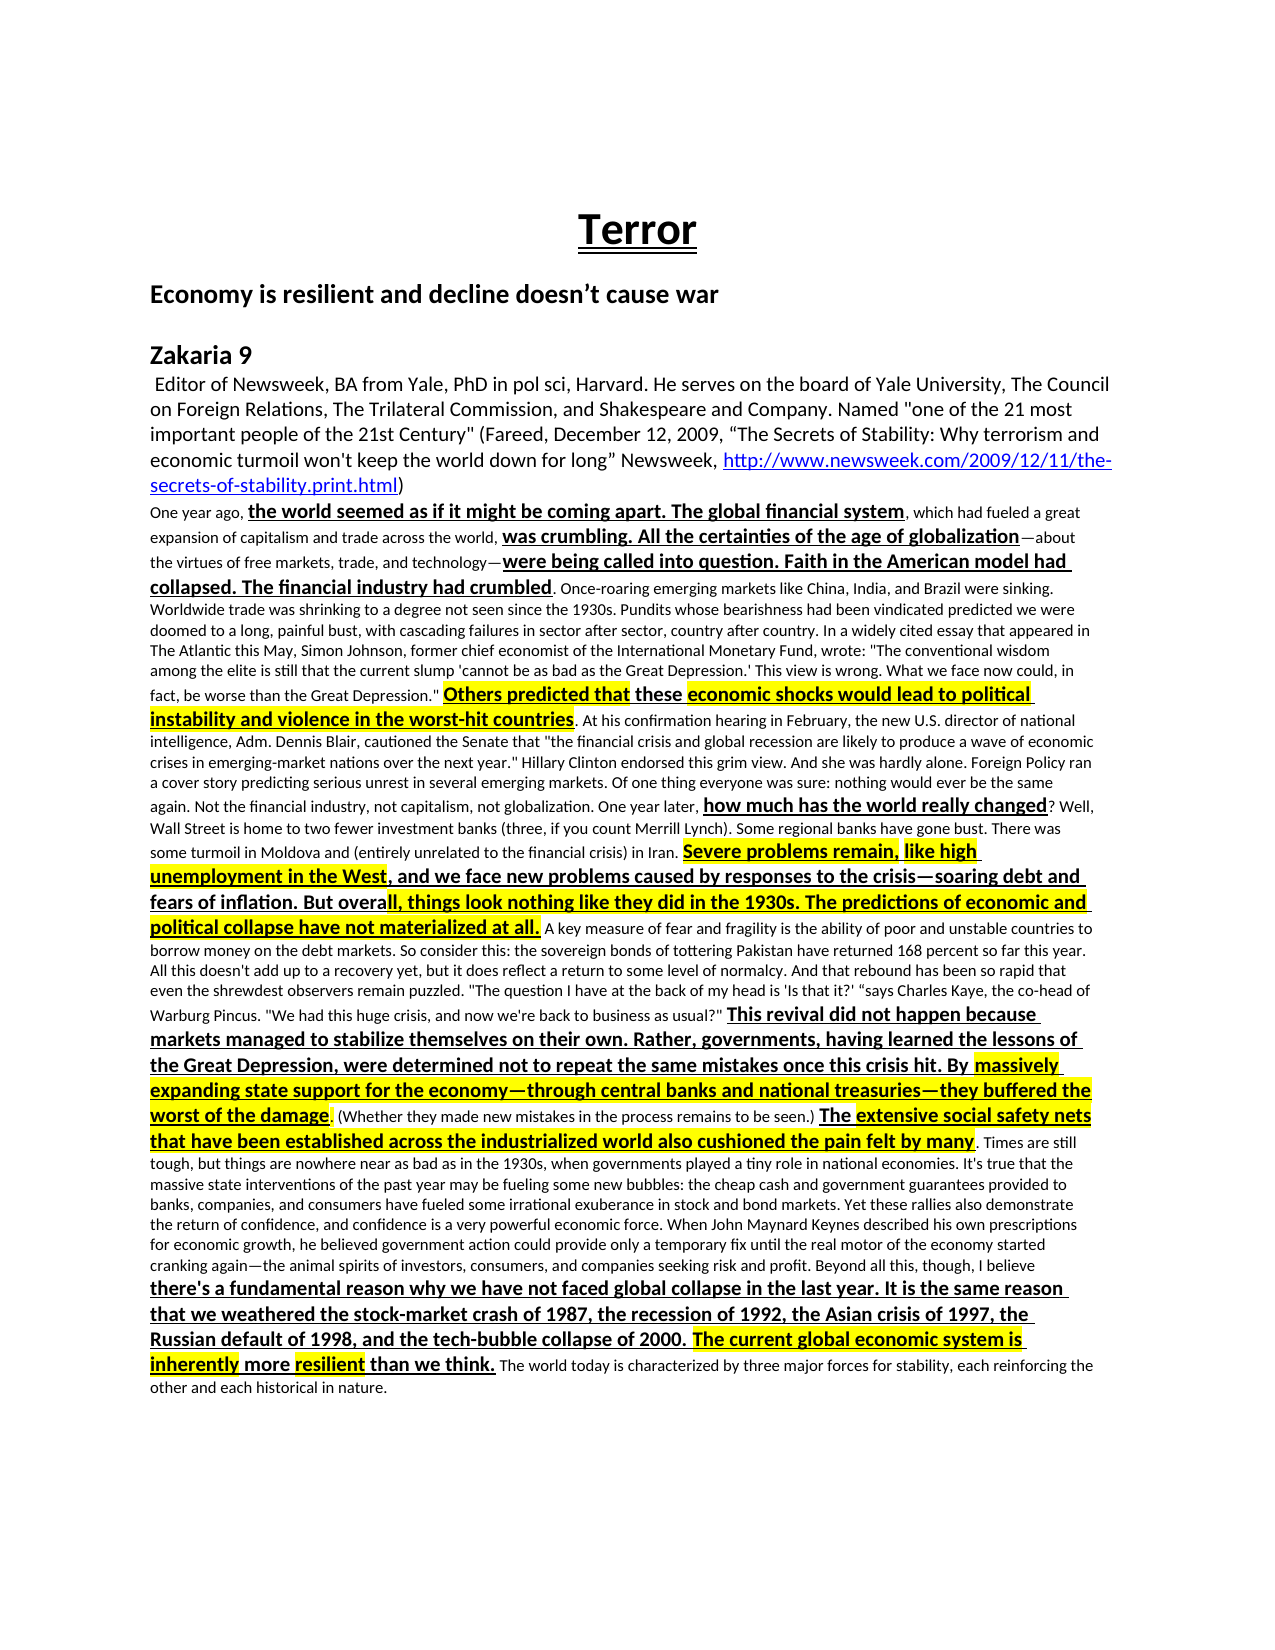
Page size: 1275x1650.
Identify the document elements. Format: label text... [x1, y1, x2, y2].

subtitle Economy is resilient and decline doesn’t cause war [150, 277, 1125, 310]
text One year ago, the world seemed as if it might be coming apart. The global financial system, which had fueled a great expansion of capitalism and trade across the world, was crumbling. All the certainties of the age of globalization—about the virtues of free markets, trade, and technology—were being called into question. Faith in the American model had collapsed. The financial industry had crumbled. Once-roaring emerging markets like China, India, and Brazil were sinking. Worldwide trade was shrinking to a degree not seen since the 1930s. Pundits whose bearishness had been vindicated predicted we were doomed to a long, painful bust, with cascading failures in sector after sector, country after country. In a widely cited essay that appeared in The Atlantic this May, Simon Johnson, former chief economist of the International Monetary Fund, wrote: "The conventional wisdom among the elite is still that the current slump 'cannot be as bad as the Great Depression.' This view is wrong. What we face now could, in fact, be worse than the Great Depression." Others predicted that these economic shocks would lead to political instability and violence in the worst-hit countries. At his confirmation hearing in February, the new U.S. director of national intelligence, Adm. Dennis Blair, cautioned the Senate that "the financial crisis and global recession are likely to produce a wave of economic crises in emerging-market nations over the next year." Hillary Clinton endorsed this grim view. And she was hardly alone. Foreign Policy ran a cover story predicting serious unrest in several emerging markets. Of one thing everyone was sure: nothing would ever be the same again. Not the financial industry, not capitalism, not globalization. One year later, how much has the world really changed? Well, Wall Street is home to two fewer investment banks (three, if you count Merrill Lynch). Some regional banks have gone bust. There was some turmoil in Moldova and (entirely unrelated to the financial crisis) in Iran. Severe problems remain, like high unemployment in the West, and we face new problems caused by responses to the crisis—soaring debt and fears of inflation. But overall, things look nothing like they did in the 1930s. The predictions of economic and political collapse have not materialized at all. A key measure of fear and fragility is the ability of poor and unstable countries to borrow money on the debt markets. So consider this: the sovereign bonds of tottering Pakistan have returned 168 percent so far this year. All this doesn't add up to a recovery yet, but it does reflect a return to some level of normalcy. And that rebound has been so rapid that even the shrewdest observers remain puzzled. "The question I have at the back of my head is 'Is that it?' “says Charles Kaye, the co-head of Warburg Pincus. "We had this huge crisis, and now we're back to business as usual?" This revival did not happen because markets managed to stabilize themselves on their own. Rather, governments, having learned the lessons of the Great Depression, were determined not to repeat the same mistakes once this crisis hit. By massively expanding state support for the economy—through central banks and national treasuries—they buffered the worst of the damage. (Whether they made new mistakes in the process remains to be seen.) The extensive social safety nets that have been established across the industrialized world also cushioned the pain felt by many. Times are still tough, but things are nowhere near as bad as in the 1930s, when governments played a tiny role in national economies. It's true that the massive state interventions of the past year may be fueling some new bubbles: the cheap cash and government guarantees provided to banks, companies, and consumers have fueled some irrational exuberance in stock and bond markets. Yet these rallies also demonstrate the return of confidence, and confidence is a very powerful economic force. When John Maynard Keynes described his own prescriptions for economic growth, he believed government action could provide only a temporary fix until the real motor of the economy started cranking again—the animal spirits of investors, consumers, and companies seeking risk and profit. Beyond all this, though, I believe there's a fundamental reason why we have not faced global collapse in the last year. It is the same reason that we weathered the stock-market crash of 1987, the recession of 1992, the Asian crisis of 1997, the Russian default of 1998, and the tech-bubble collapse of 2000. The current global economic system is inherently more resilient than we think. The world today is characterized by three major forces for stability, each reinforcing the other and each historical in nature. [150, 498, 1095, 1397]
text Zakaria 9 [150, 338, 1125, 371]
subtitle Terror [150, 200, 1125, 256]
text Editor of Newsweek, BA from Yale, PhD in pol sci, Harvard. He serves on the board of Yale University, The Council on Foreign Relations, The Trilateral Commission, and Shakespeare and Company. Named "one of the 21 most important people of the 21st Century" (Fareed, December 12, 2009, “The Secrets of Stability: Why terrorism and economic turmoil won't keep the world down for long” Newsweek, http://www.newsweek.com/2009/12/11/the-secrets-of-stability.print.html) [150, 371, 1125, 498]
